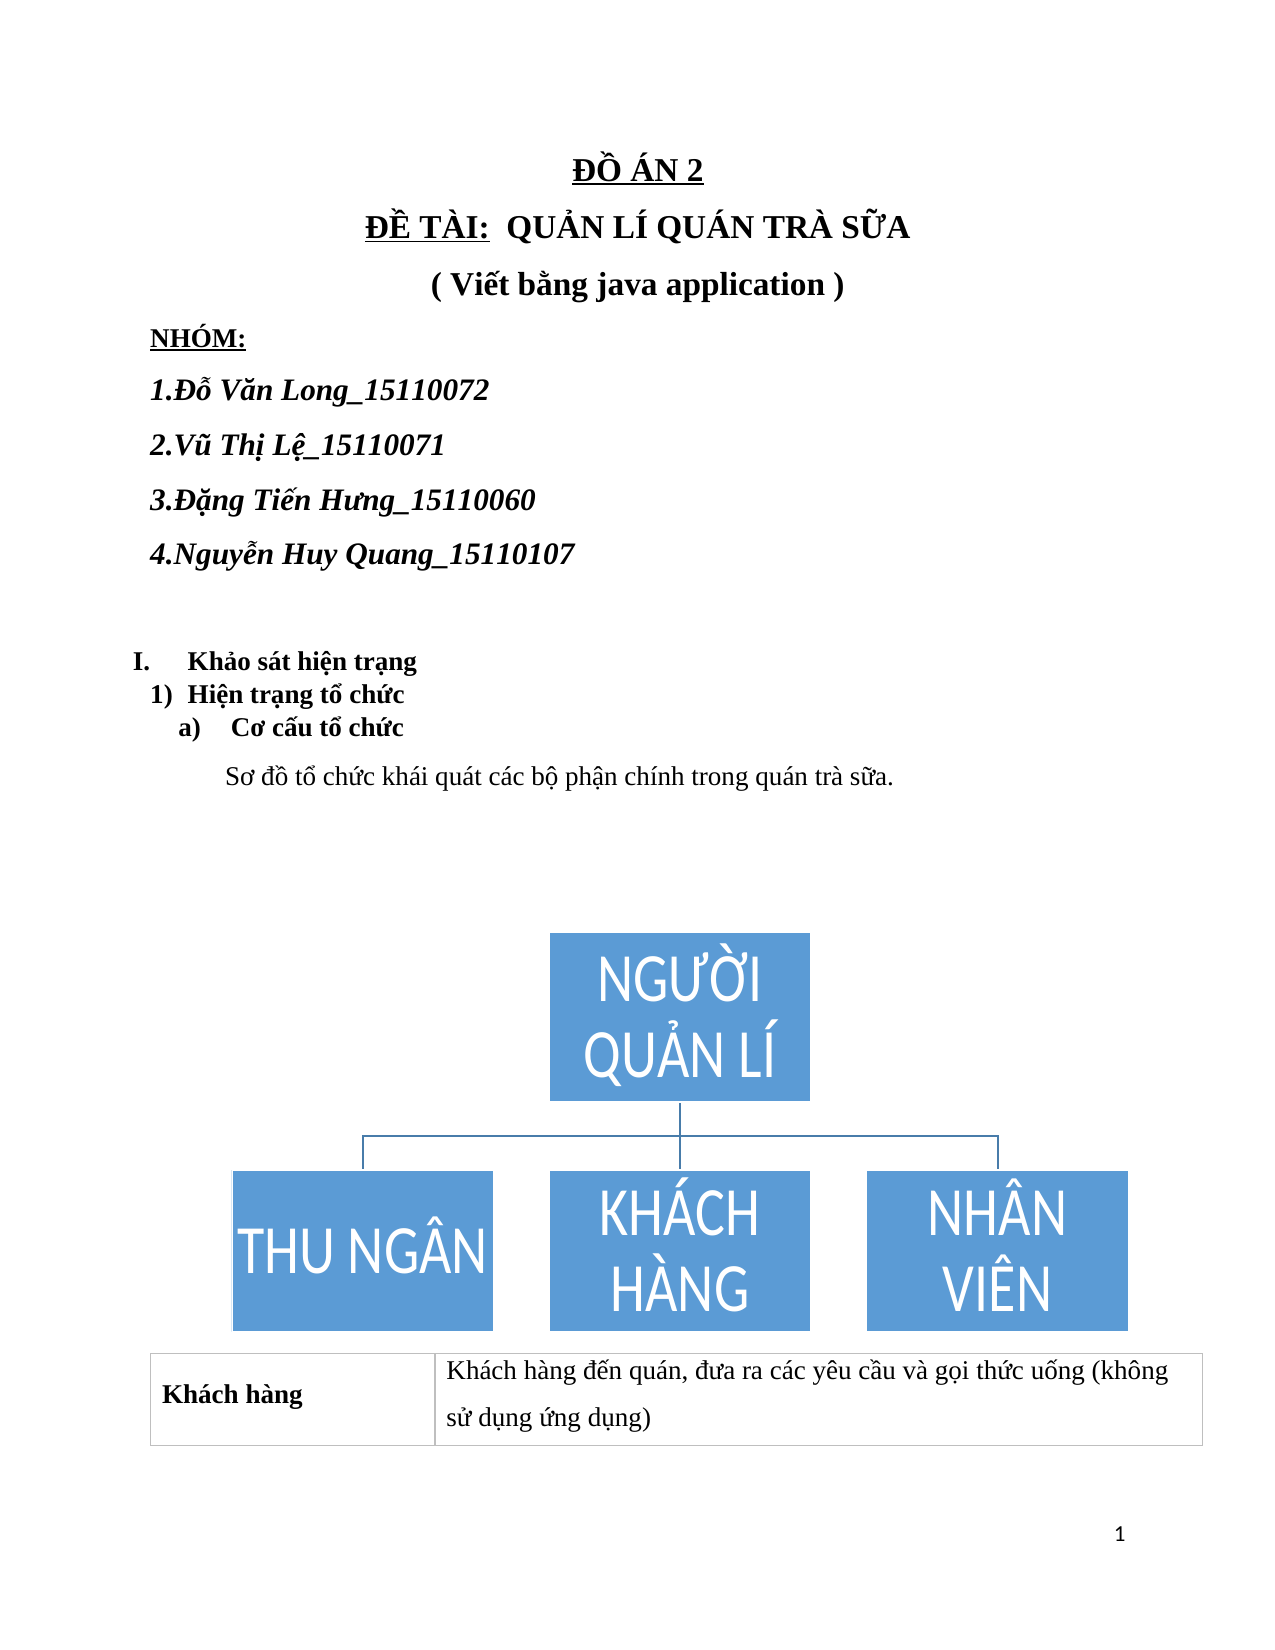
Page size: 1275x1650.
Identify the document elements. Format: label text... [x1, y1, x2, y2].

list Cơ cấu tổ chức [178, 711, 1125, 742]
text ( Viết bằng java application ) [150, 264, 1125, 303]
text 2.Vũ Thị Lệ_15110071 [150, 426, 1125, 462]
text ĐỒ ÁN 2 [150, 150, 1125, 188]
text ĐỀ TÀI: QUẢN LÍ QUÁN TRÀ SỮA [150, 207, 1125, 246]
list Hiện trạng tổ chức [150, 678, 1125, 709]
text 1.Đỗ Văn Long_15110072 [150, 371, 1125, 407]
text 3.Đặng Tiến Hưng_15110060 [150, 481, 1125, 517]
text Sơ đồ tổ chức khái quát các bộ phận chính trong quán trà sữa. [150, 760, 1125, 791]
list Khảo sát hiện trạng [150, 645, 1125, 676]
text 4.Nguyễn Huy Quang_15110107 [150, 536, 1125, 571]
text NHÓM: [150, 322, 1125, 353]
table_header Khách hàng đến quán, đưa ra các yêu cầu và gọi thức uống (không sử dụng ứng dụng) [436, 1354, 1202, 1445]
table_header Khách hàng [151, 1354, 434, 1445]
